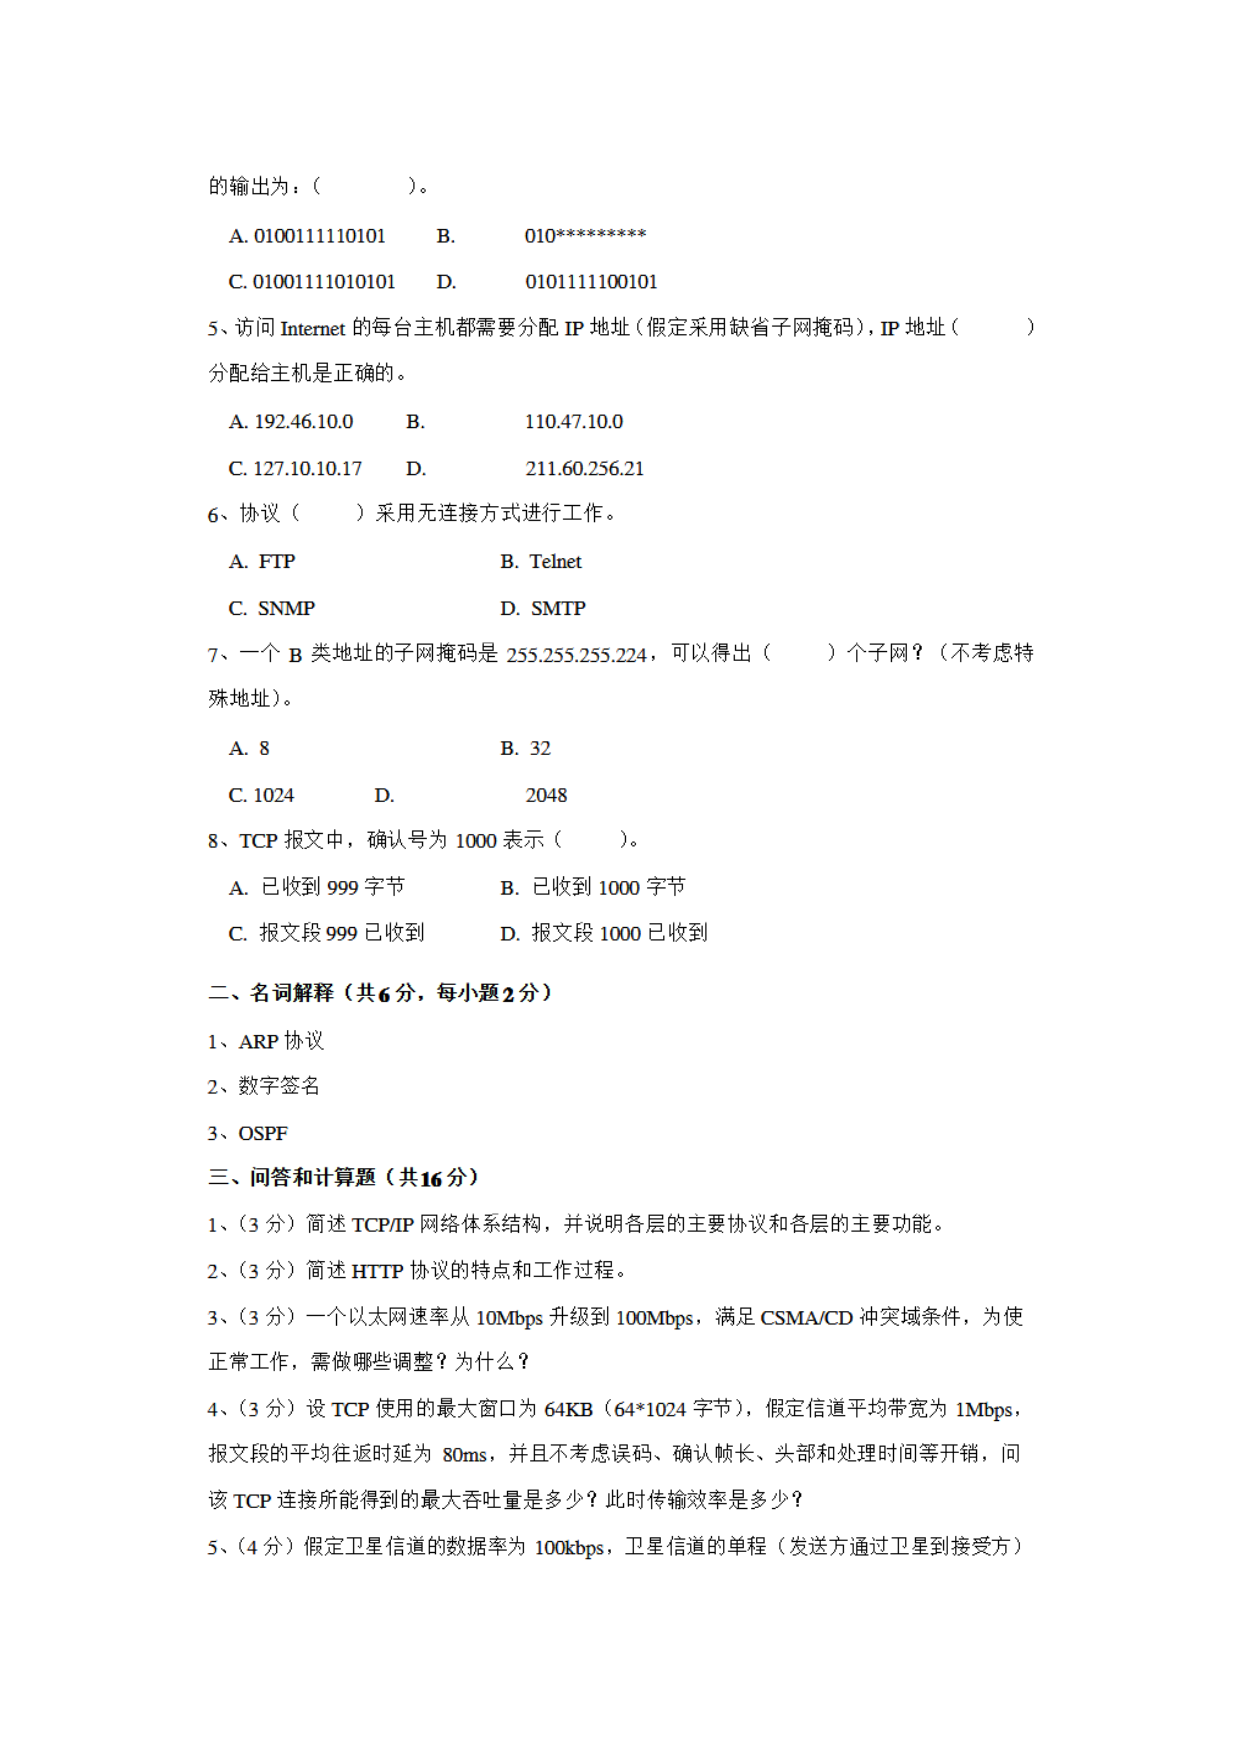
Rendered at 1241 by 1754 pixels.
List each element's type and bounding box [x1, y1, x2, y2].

picture [187, 162, 1053, 953]
picture [187, 974, 1053, 1574]
